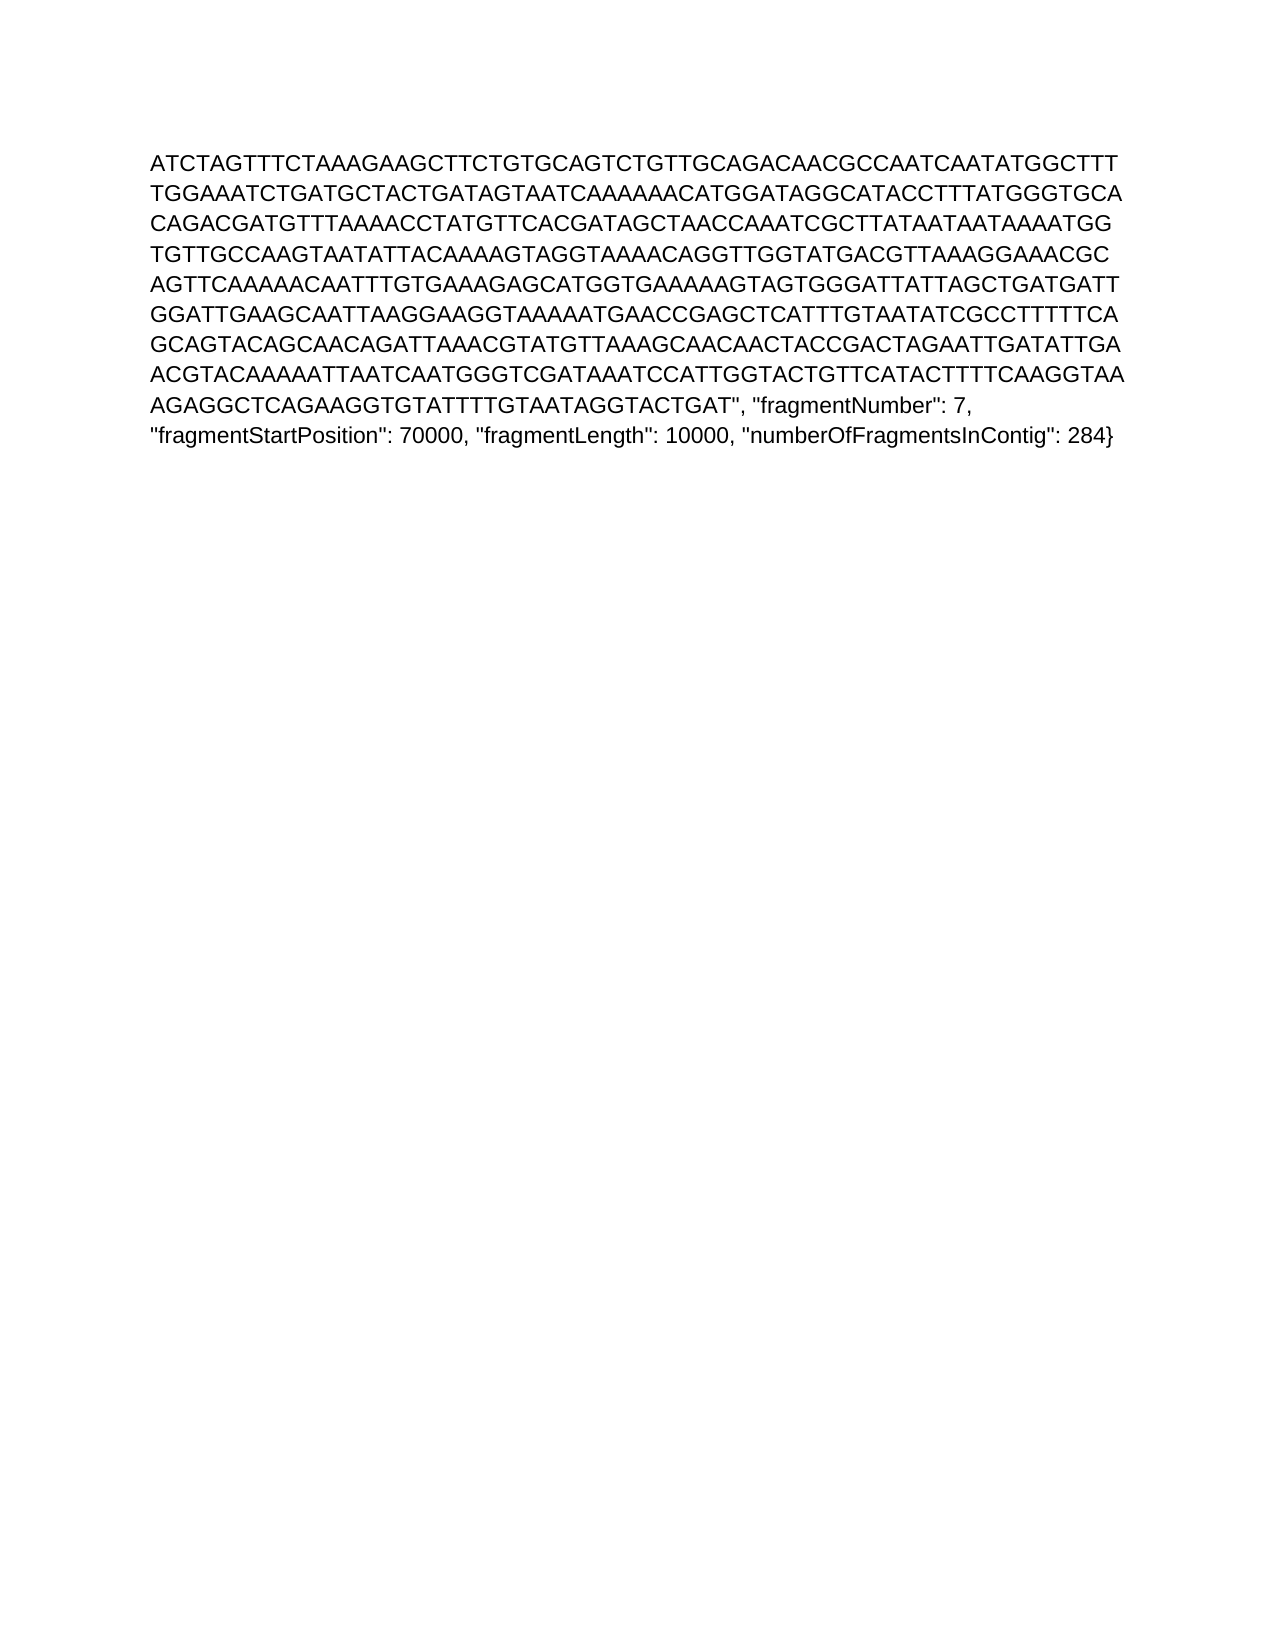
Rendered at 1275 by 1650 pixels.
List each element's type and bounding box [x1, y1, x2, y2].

text [150, 150, 1125, 448]
